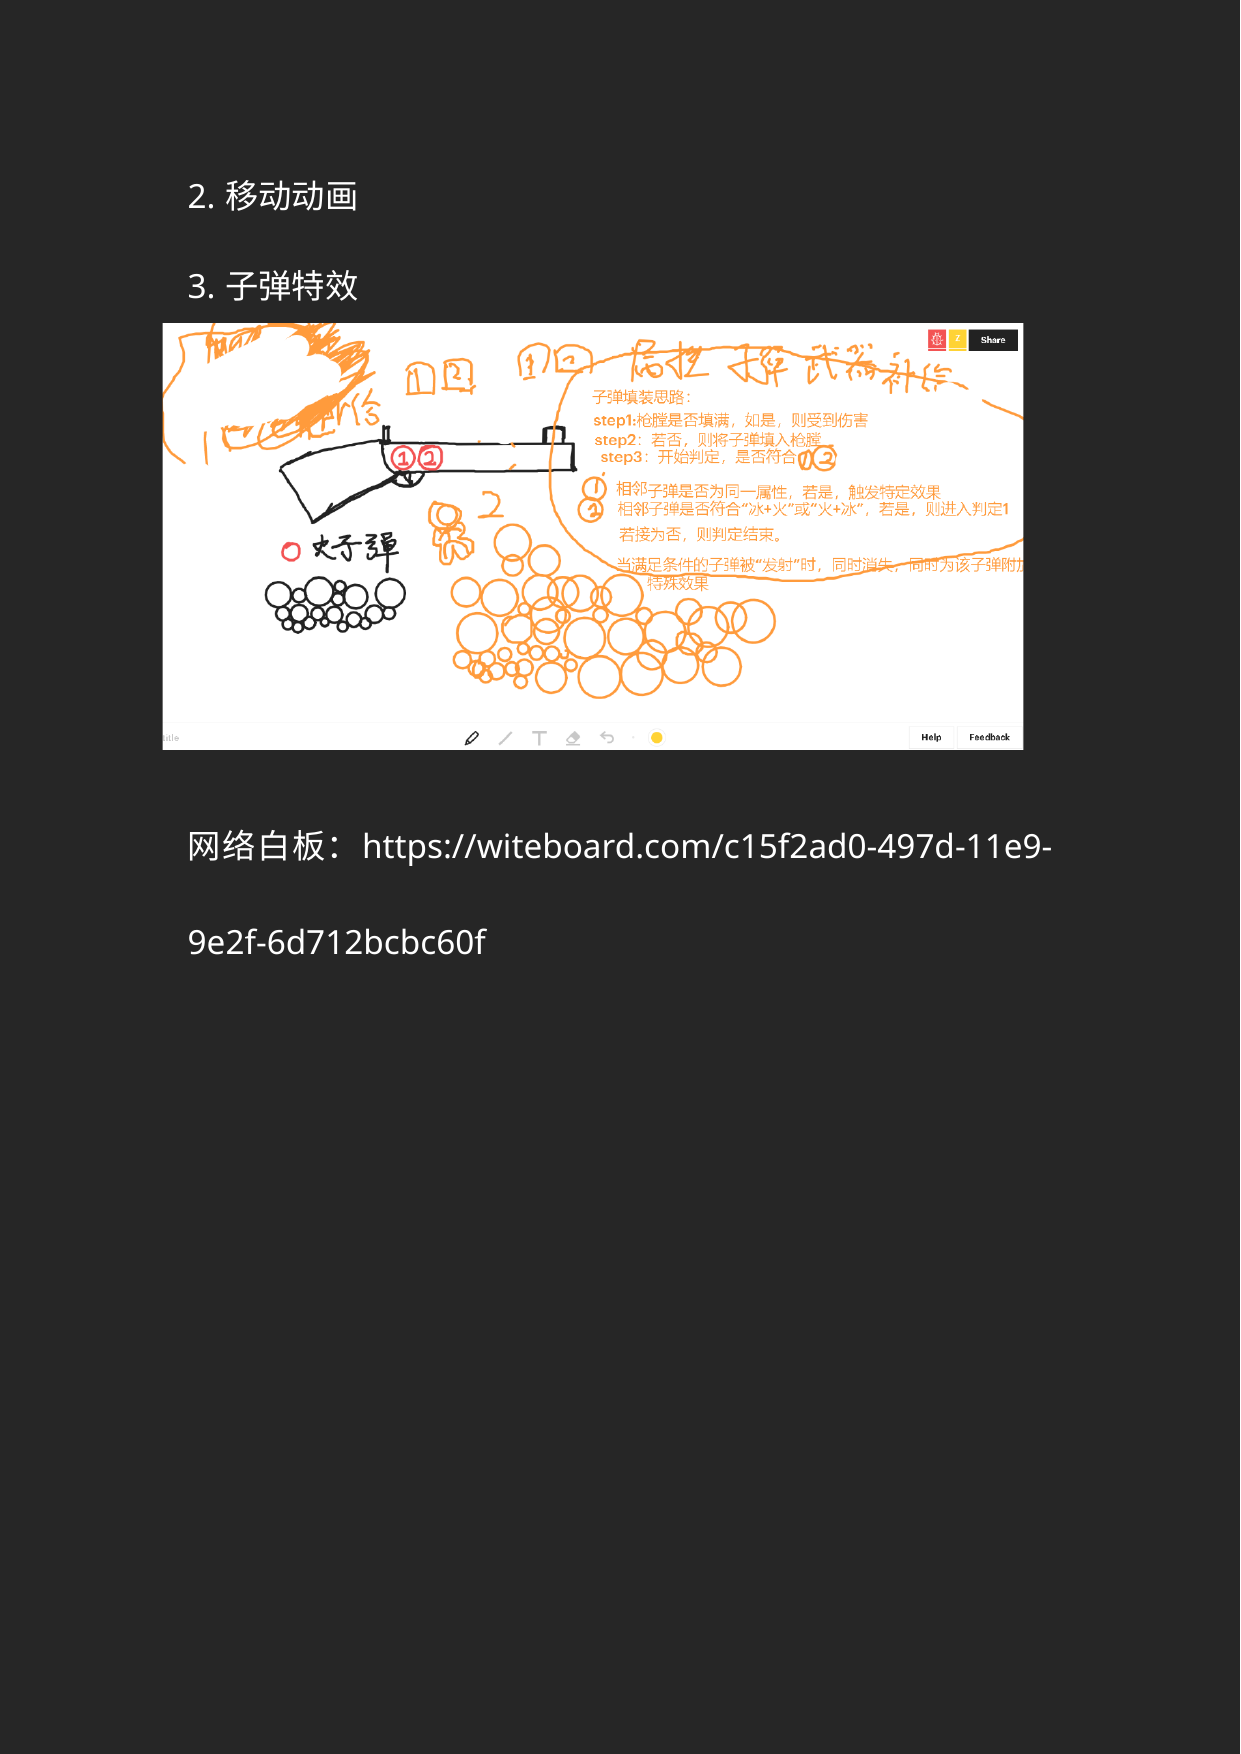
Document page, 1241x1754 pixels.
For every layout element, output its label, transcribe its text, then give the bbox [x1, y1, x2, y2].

picture [161, 323, 1023, 748]
list 移动动画 [187, 162, 1053, 227]
list 子弹特效 [187, 251, 1053, 316]
